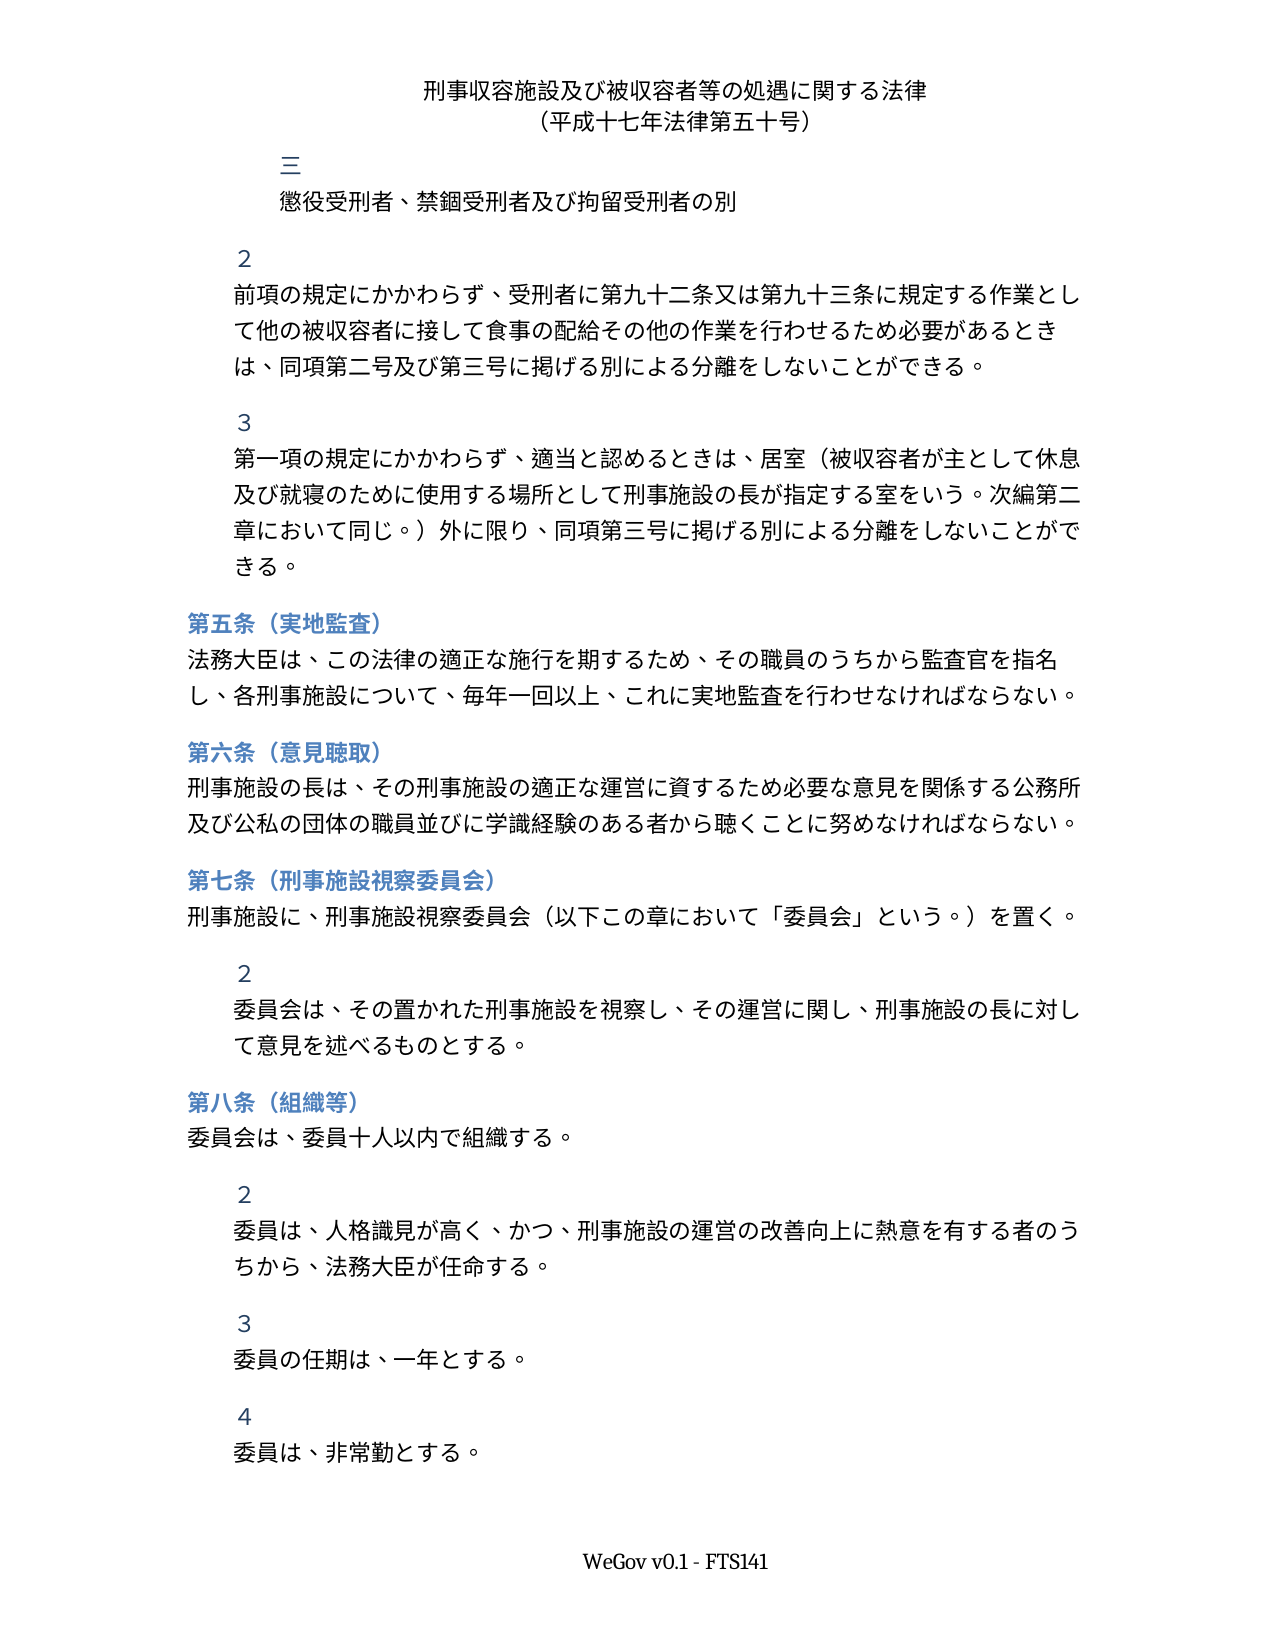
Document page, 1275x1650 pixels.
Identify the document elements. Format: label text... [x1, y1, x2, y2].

text 刑事施設に、刑事施設視察委員会（以下この章において「委員会」という。）を置く。 [187, 901, 1087, 932]
text 委員会は、その置かれた刑事施設を視察し、その運営に関し、刑事施設の長に対して意見を述べるものとする。 [233, 994, 1087, 1061]
text 委員の任期は、一年とする。 [233, 1344, 1087, 1375]
subtitle ３ [233, 1308, 1087, 1339]
subtitle 第七条（刑事施設視察委員会） [187, 865, 1087, 896]
text 委員は、人格識見が高く、かつ、刑事施設の運営の改善向上に熱意を有する者のうちから、法務大臣が任命する。 [233, 1215, 1087, 1282]
subtitle ２ [233, 958, 1087, 989]
text 委員は、非常勤とする。 [233, 1436, 1087, 1468]
text 刑事施設の長は、その刑事施設の適正な運営に資するため必要な意見を関係する公務所及び公私の団体の職員並びに学識経験のある者から聴くことに努めなければならない。 [187, 772, 1087, 839]
subtitle 第八条（組織等） [187, 1086, 1087, 1118]
text 第一項の規定にかかわらず、適当と認めるときは、居室（被収容者が主として休息及び就寝のために使用する場所として刑事施設の長が指定する室をいう。次編第二章において同じ。）外に限り、同項第三号に掲げる別による分離をしないことができる。 [233, 443, 1087, 582]
text 法務大臣は、この法律の適正な施行を期するため、その職員のうちから監査官を指名し、各刑事施設について、毎年一回以上、これに実地監査を行わせなければならない。 [187, 644, 1087, 711]
subtitle ２ [233, 1179, 1087, 1210]
subtitle 三 [279, 150, 1087, 181]
subtitle ２ [233, 243, 1087, 274]
subtitle ４ [233, 1401, 1087, 1432]
text 前項の規定にかかわらず、受刑者に第九十二条又は第九十三条に規定する作業として他の被収容者に接して食事の配給その他の作業を行わせるため必要があるときは、同項第二号及び第三号に掲げる別による分離をしないことができる。 [233, 279, 1087, 382]
subtitle 第六条（意見聴取） [187, 736, 1087, 768]
subtitle ３ [233, 407, 1087, 438]
text 委員会は、委員十人以内で組織する。 [187, 1122, 1087, 1154]
text 懲役受刑者、禁錮受刑者及び拘留受刑者の別 [279, 186, 1087, 217]
subtitle 第五条（実地監査） [187, 608, 1087, 639]
